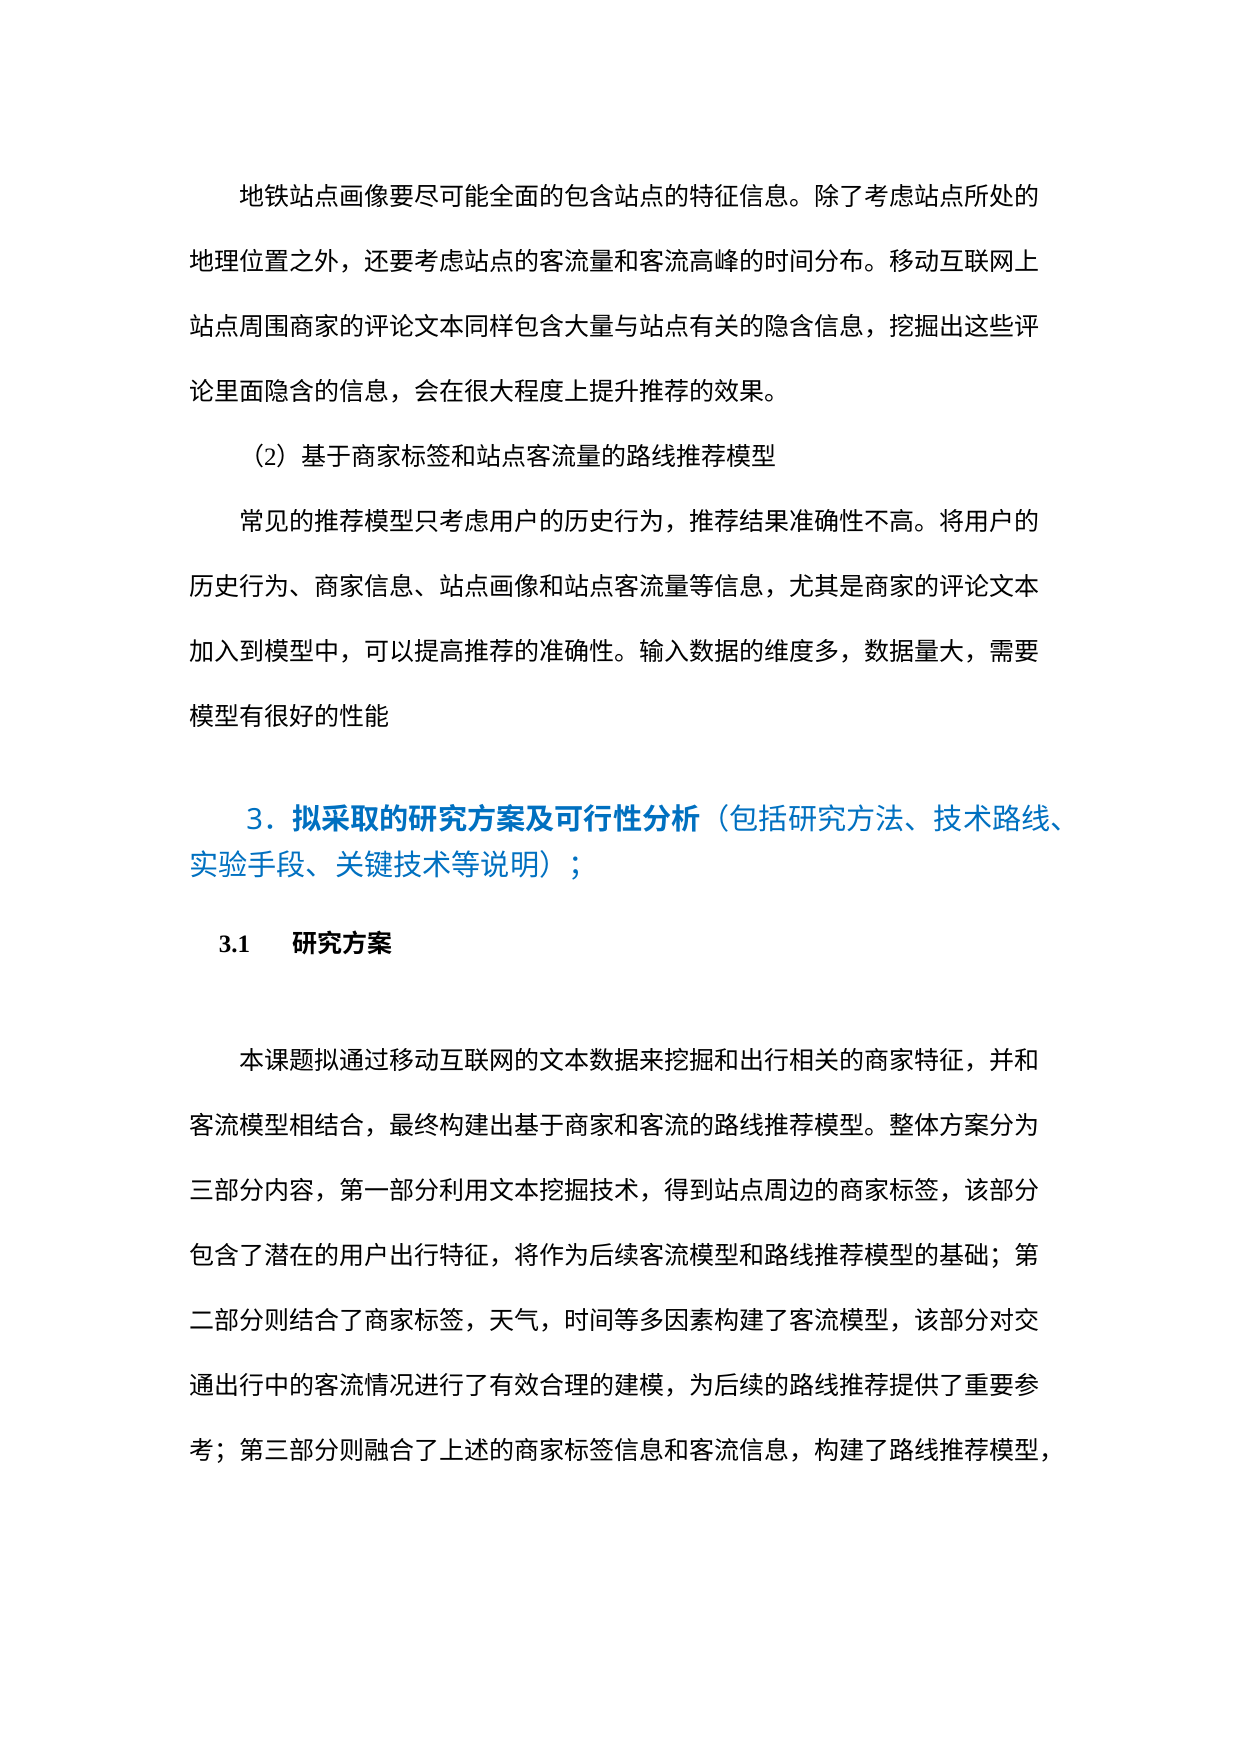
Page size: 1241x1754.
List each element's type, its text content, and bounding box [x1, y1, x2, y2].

text 3．拟采取的研究方案及可行性分析（包括研究方法、技术路线、实验手段、关键技术等说明）； [189, 793, 1051, 884]
text 地铁站点画像要尽可能全面的包含站点的特征信息。除了考虑站点所处的地理位置之外，还要考虑站点的客流量和客流高峰的时间分布。移动互联网上站点周围商家的评论文本同样包含大量与站点有关的隐含信息，挖掘出这些评论里面隐含的信息，会在很大程度上提升推荐的效果。 [189, 162, 1051, 422]
text 常见的推荐模型只考虑用户的历史行为，推荐结果准确性不高。将用户的历史行为、商家信息、站点画像和站点客流量等信息，尤其是商家的评论文本加入到模型中，可以提高推荐的准确性。输入数据的维度多，数据量大，需要模型有很好的性能 [189, 487, 1051, 747]
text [189, 1026, 1051, 1481]
subtitle 研究方案 [218, 909, 1051, 974]
text （2）基于商家标签和站点客流量的路线推荐模型 [189, 422, 1051, 487]
